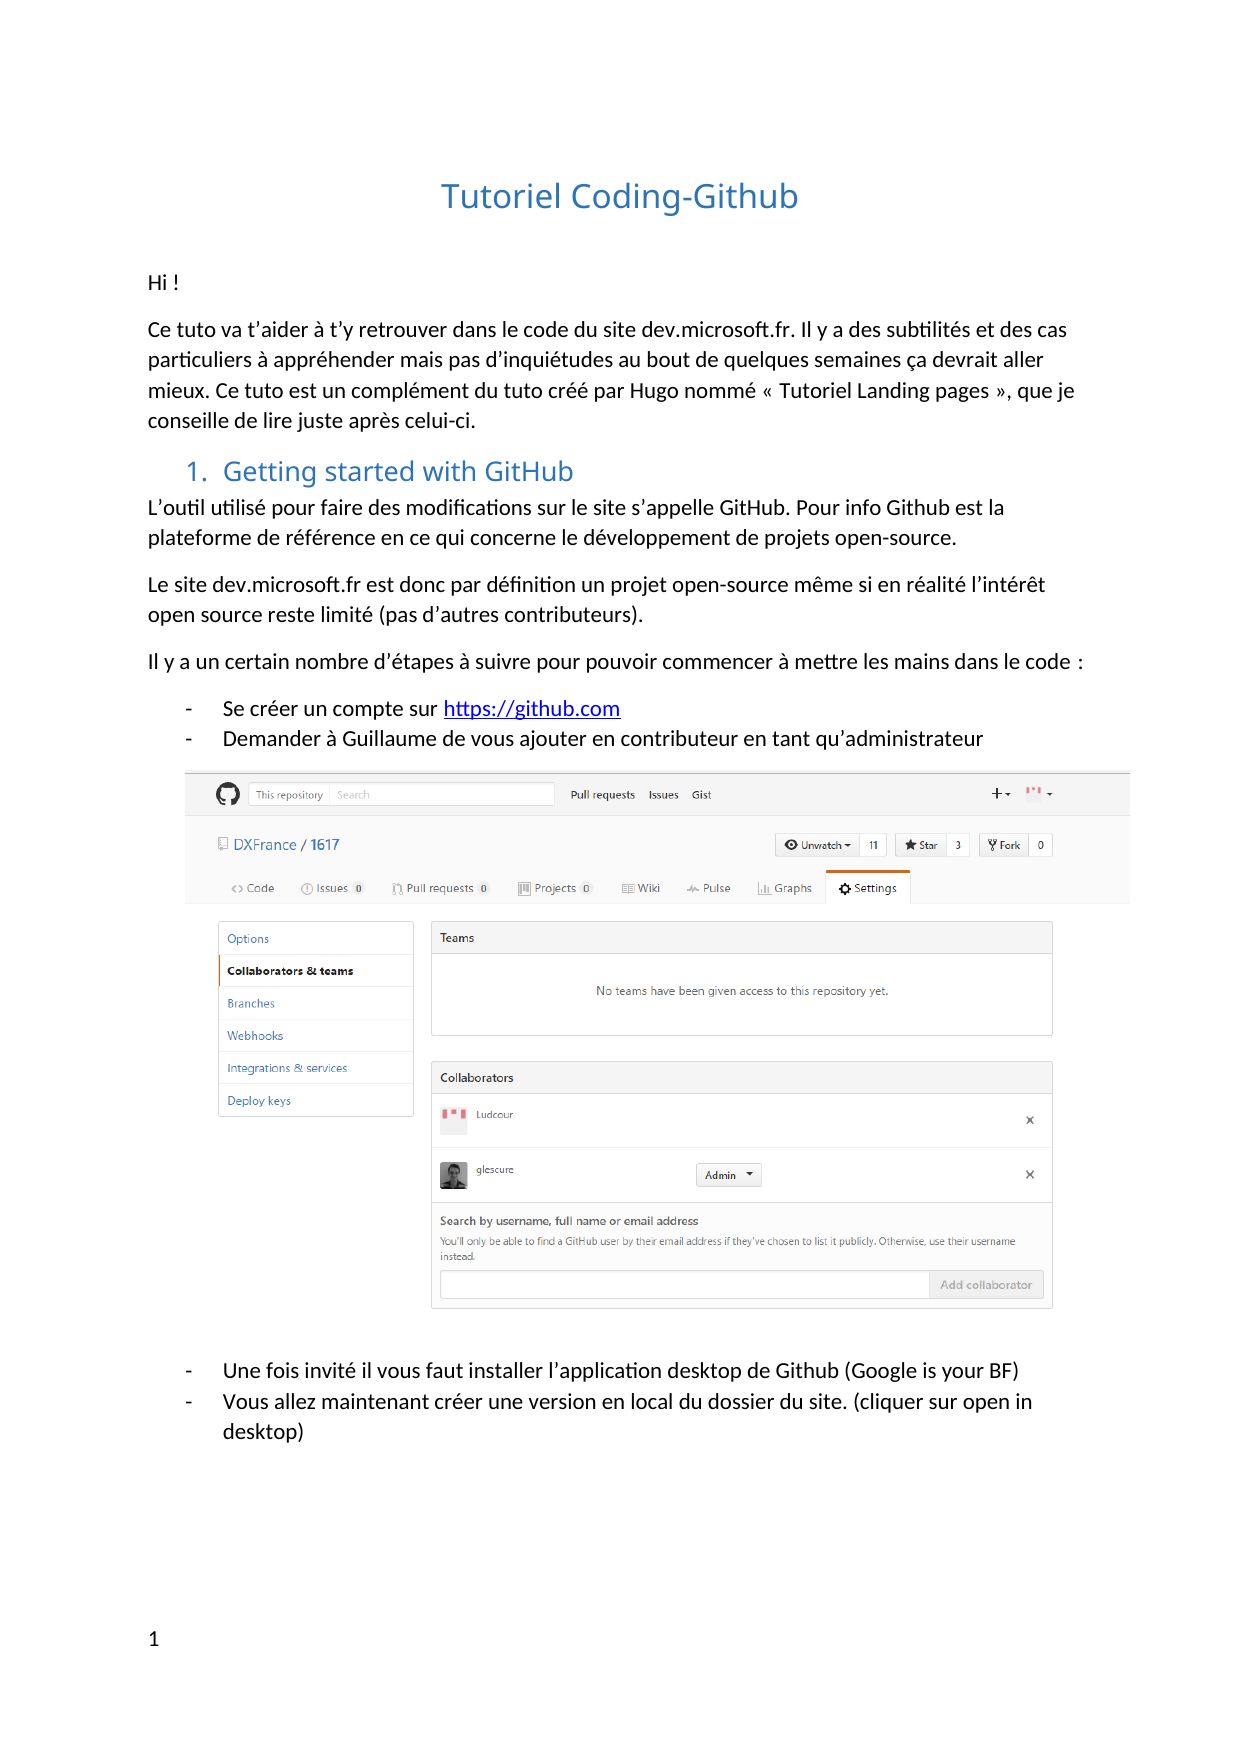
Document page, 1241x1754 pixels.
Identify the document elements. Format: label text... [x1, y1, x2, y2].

text Il y a un certain nombre d’étapes à suivre pour pouvoir commencer à mettre les mains dans le code : [148, 647, 1093, 675]
list Une fois invité il vous faut installer l’application desktop de Github (Google is your BF) [185, 1357, 1093, 1384]
text Le site dev.microsoft.fr est donc par définition un projet open-source même si en réalité l’intérêt open source reste limité (pas d’autres contributeurs). [148, 570, 1093, 628]
subtitle Tutoriel Coding-Github [148, 173, 1093, 218]
list Demander à Guillaume de vous ajouter en contributeur en tant qu’administrateur [185, 724, 1093, 752]
text Hi ! [148, 268, 1093, 296]
text L’outil utilisé pour faire des modifications sur le site s’appelle GitHub. Pour info Github est la plateforme de référence en ce qui concerne le développement de projets open-source. [148, 493, 1093, 551]
list Vous allez maintenant créer une version en local du dossier du site. (cliquer sur open in desktop) [185, 1387, 1093, 1445]
list Se créer un compte sur https://github.com [185, 694, 1093, 722]
picture [185, 770, 1130, 1338]
text Ce tuto va t’aider à t’y retrouver dans le code du site dev.microsoft.fr. Il y a des subtilités et des cas particuliers à appréhender mais pas d’inquiétudes au bout de quelques semaines ça devrait aller mieux. Ce tuto est un complément du tuto créé par Hugo nommé « Tutoriel Landing pages », que je conseille de lire juste après celui-ci. [148, 315, 1093, 434]
subtitle Getting started with GitHub [185, 453, 1093, 490]
